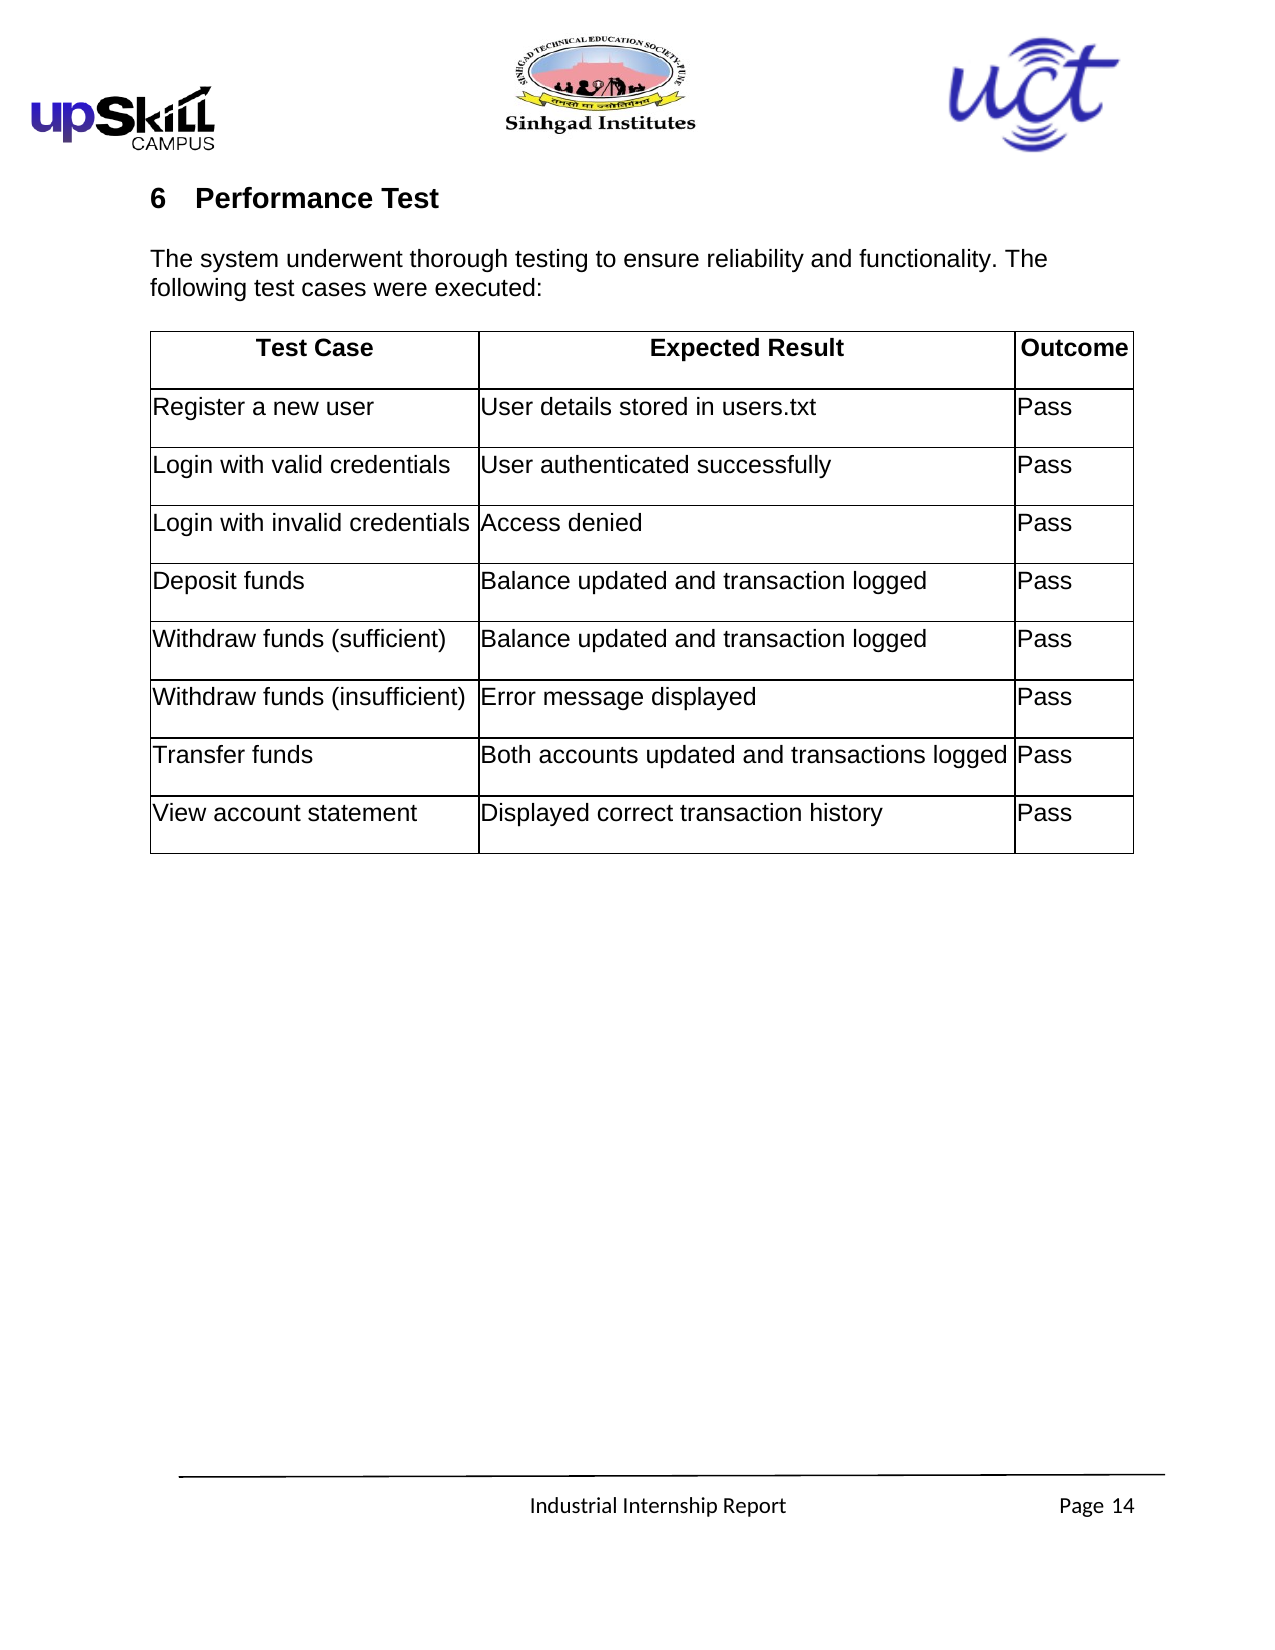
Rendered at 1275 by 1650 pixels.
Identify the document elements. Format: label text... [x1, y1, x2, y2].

table_cell Pass [1016, 448, 1133, 504]
table_cell Login with invalid credentials [151, 506, 478, 563]
table_cell Pass [1016, 797, 1133, 853]
table_cell Pass [1016, 564, 1133, 621]
table_header Expected Result [480, 332, 1014, 388]
table_cell Pass [1016, 506, 1133, 563]
table_cell Transfer funds [151, 739, 478, 795]
table_cell Pass [1016, 622, 1133, 679]
table_cell User authenticated successfully [480, 448, 1014, 504]
picture [946, 28, 1125, 154]
table_cell Pass [1016, 681, 1133, 737]
table_cell Register a new user [151, 390, 478, 446]
table_cell Balance updated and transaction logged [480, 622, 1014, 679]
subtitle Performance Test [150, 181, 1134, 215]
picture [0, 73, 246, 154]
table_cell Balance updated and transaction logged [480, 564, 1014, 621]
table_cell Login with valid credentials [151, 448, 478, 504]
table_cell Withdraw funds (sufficient) [151, 622, 478, 679]
table_cell Displayed correct transaction history [480, 797, 1014, 853]
table_cell Withdraw funds (insufficient) [151, 681, 478, 737]
table_cell Error message displayed [480, 681, 1014, 737]
table_header Outcome [1016, 332, 1133, 388]
table_cell User details stored in users.txt [480, 390, 1014, 446]
table_cell Pass [1016, 739, 1133, 795]
text The system underwent thorough testing to ensure reliability and functionality. The following test cases were executed: [150, 244, 1134, 302]
picture [498, 0, 707, 165]
table_cell View account statement [151, 797, 478, 853]
table_cell Pass [1016, 390, 1133, 446]
table_cell Access denied [480, 506, 1014, 563]
table_cell Both accounts updated and transactions logged [480, 739, 1014, 795]
table_cell Deposit funds [151, 564, 478, 621]
table_header Test Case [151, 332, 478, 388]
